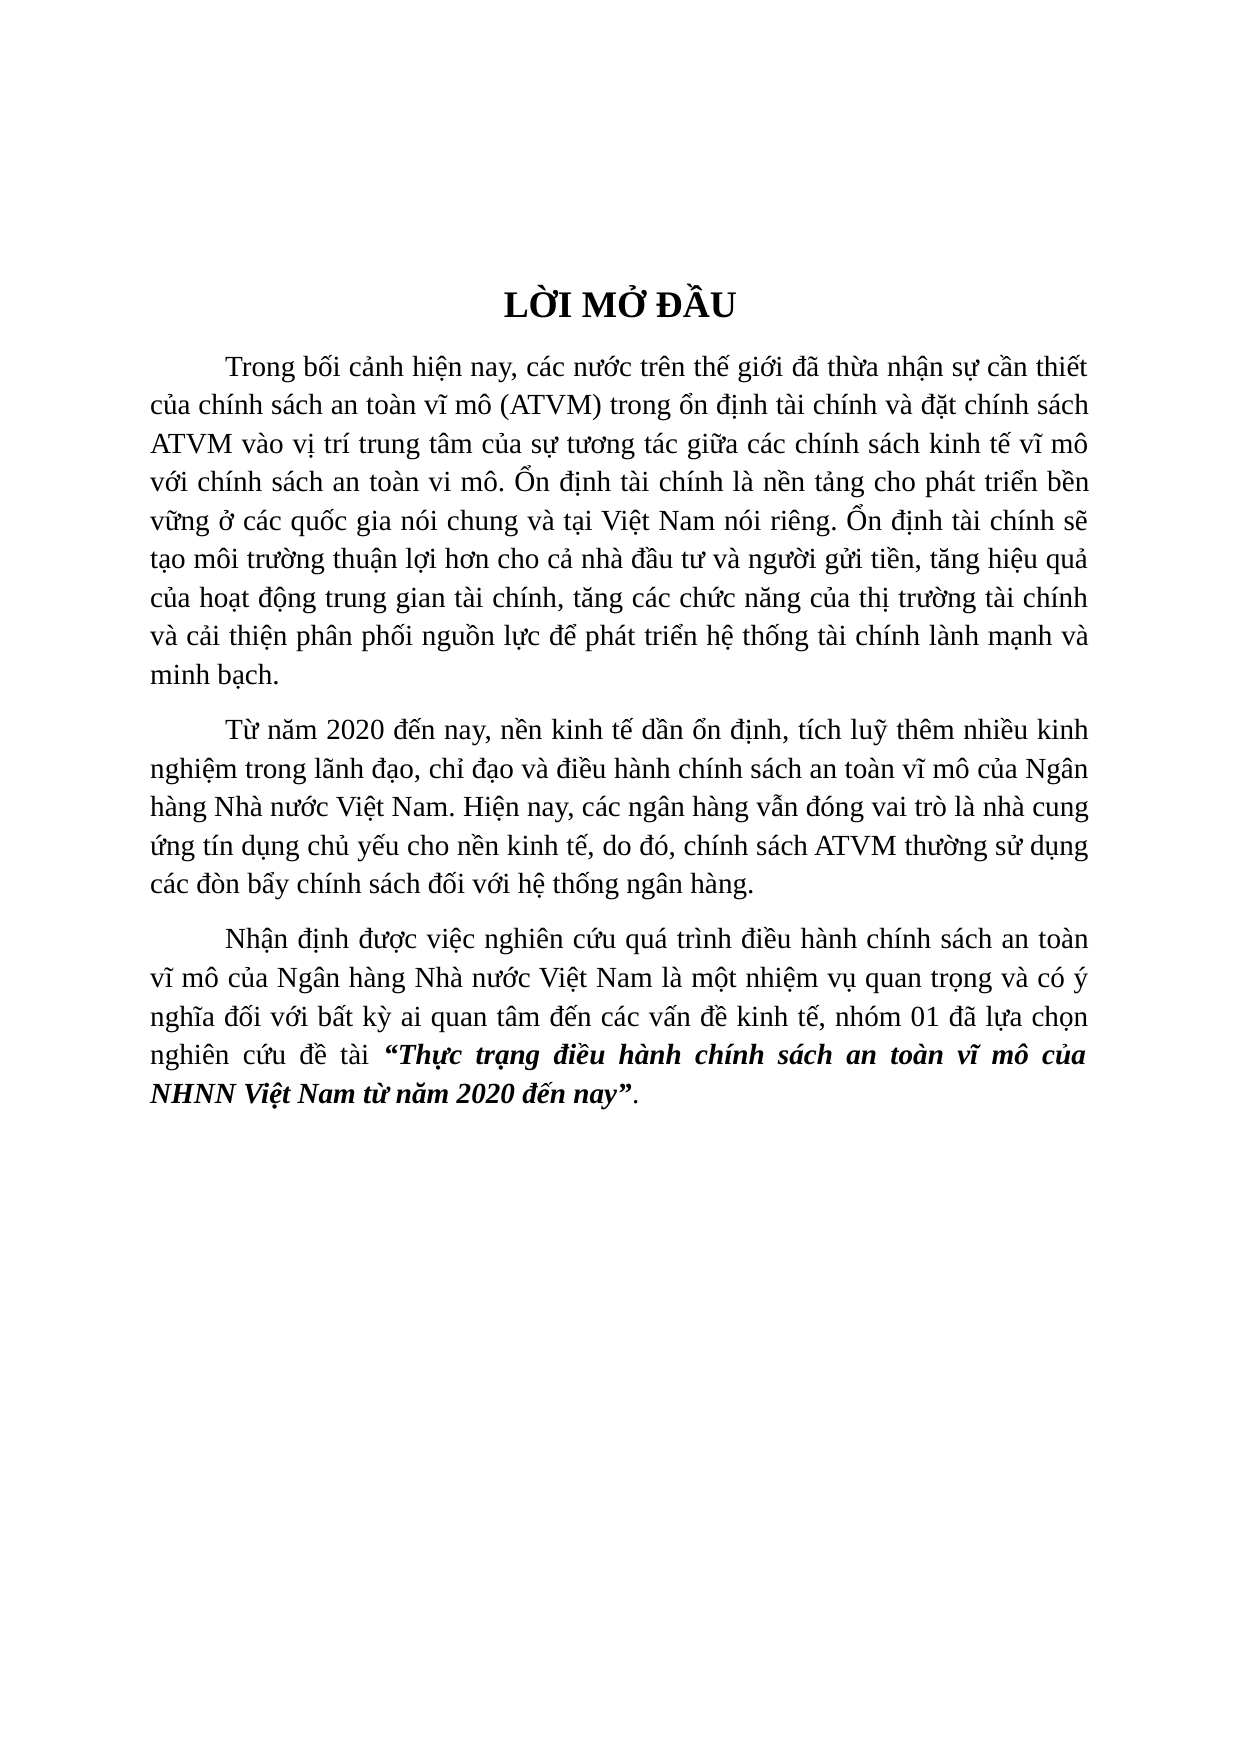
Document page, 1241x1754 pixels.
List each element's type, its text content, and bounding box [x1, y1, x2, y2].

text Nhận định được việc nghiên cứu quá trình điều hành chính sách an toàn vĩ mô của Ngân hàng Nhà nước Việt Nam là một nhiệm vụ quan trọng và có ý nghĩa đối với bất kỳ ai quan tâm đến các vấn đề kinh tế, nhóm 01 đã lựa chọn nghiên cứu đề tài “Thực trạng điều hành chính sách an toàn vĩ mô của NHNN Việt Nam từ năm 2020 đến nay”. [150, 922, 1090, 1109]
text Từ năm 2020 đến nay, nền kinh tế dần ổn định, tích luỹ thêm nhiều kinh nghiệm trong lãnh đạo, chỉ đạo và điều hành chính sách an toàn vĩ mô của Ngân hàng Nhà nước Việt Nam. Hiện nay, các ngân hàng vẫn đóng vai trò là nhà cung ứng tín dụng chủ yếu cho nền kinh tế, do đó, chính sách ATVM thường sử dụng các đòn bẩy chính sách đối với hệ thống ngân hàng. [150, 712, 1090, 900]
text Trong bối cảnh hiện nay, các nước trên thế giới đã thừa nhận sự cần thiết của chính sách an toàn vĩ mô (ATVM) trong ổn định tài chính và đặt chính sách ATVM vào vị trí trung tâm của sự tương tác giữa các chính sách kinh tế vĩ mô với chính sách an toàn vi mô. Ổn định tài chính là nền tảng cho phát triển bền vững ở các quốc gia nói chung và tại Việt Nam nói riêng. Ổn định tài chính sẽ tạo môi trường thuận lợi hơn cho cả nhà đầu tư và người gửi tiền, tăng hiệu quả của hoạt động trung gian tài chính, tăng các chức năng của thị trường tài chính và cải thiện phân phối nguồn lực để phát triển hệ thống tài chính lành mạnh và minh bạch. [150, 349, 1090, 691]
text LỜI MỞ ĐẦU [150, 282, 1090, 326]
